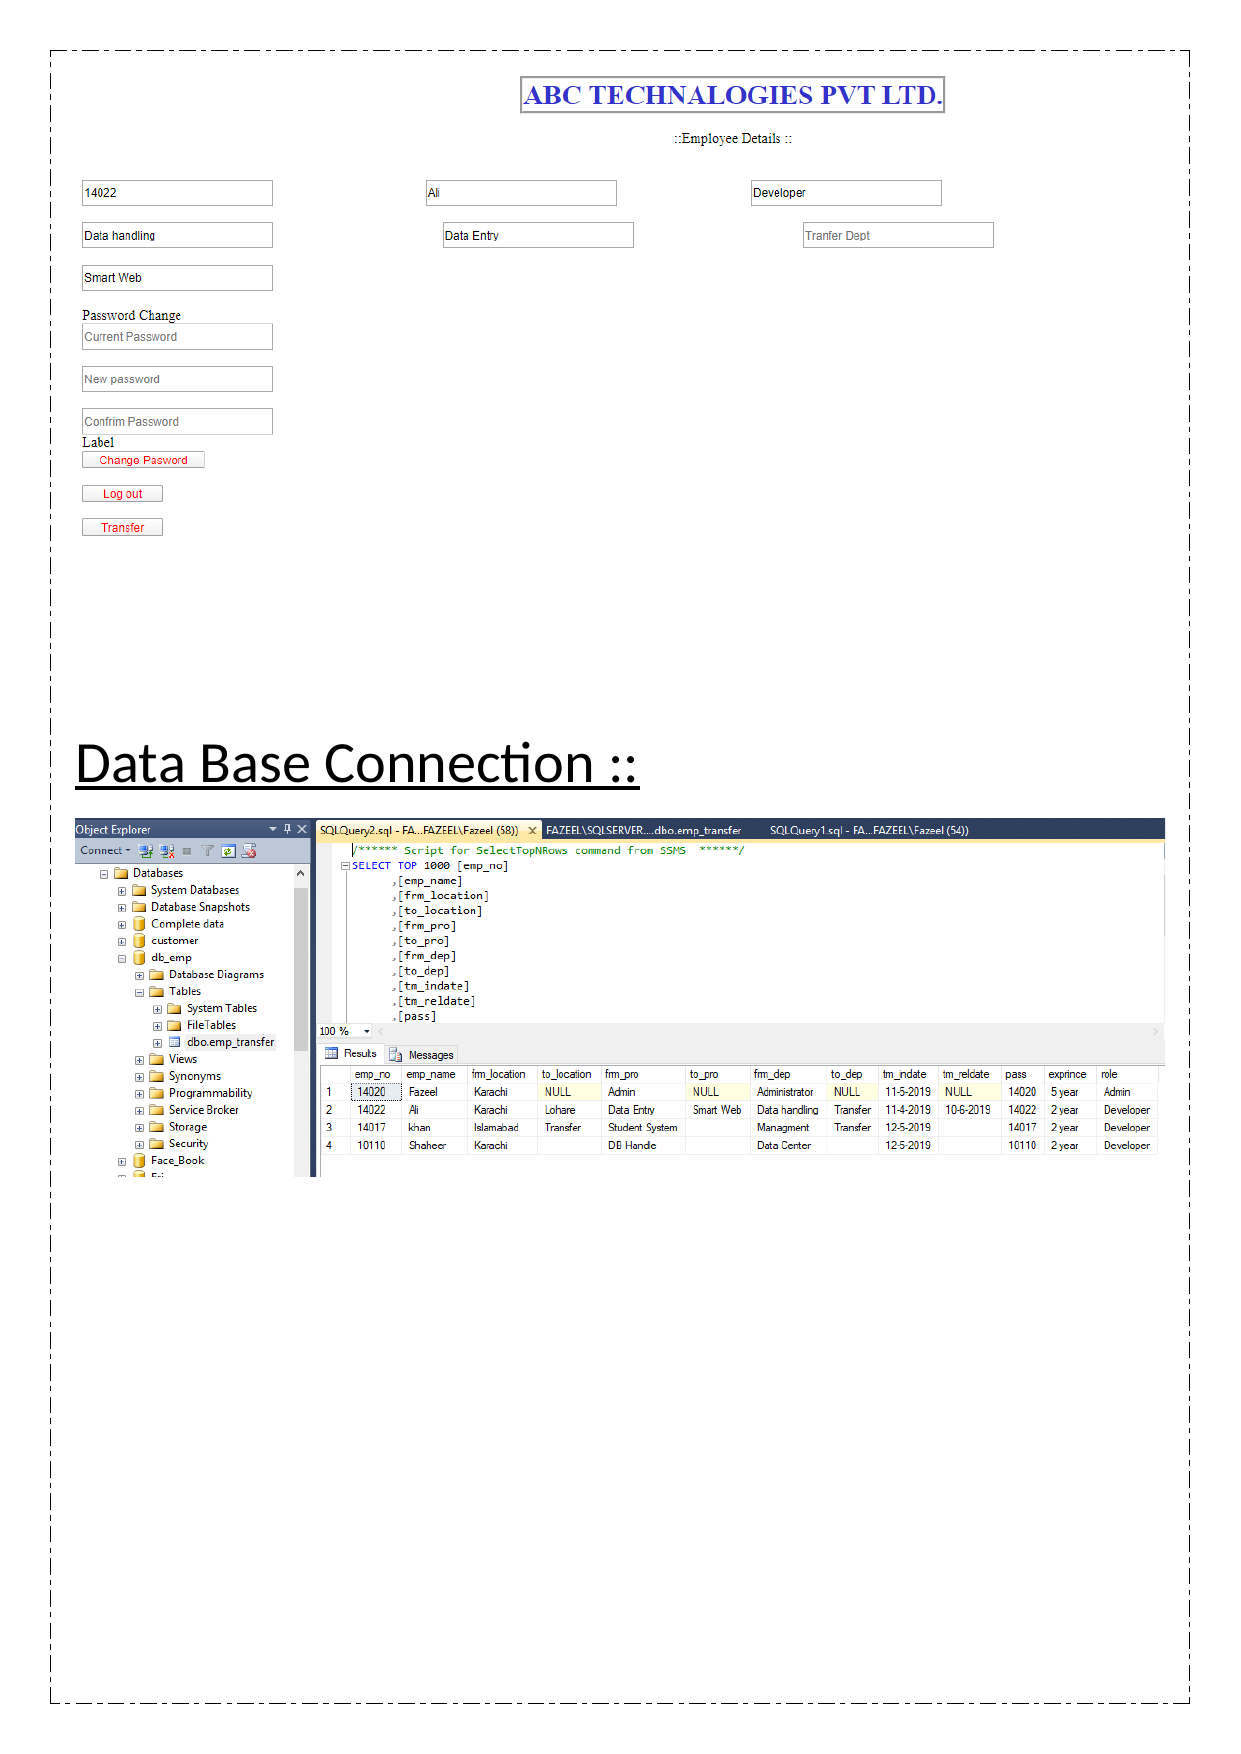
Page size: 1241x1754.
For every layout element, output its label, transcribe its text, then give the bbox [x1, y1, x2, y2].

text Data Base Connection :: [75, 725, 1165, 797]
picture [75, 818, 1166, 1177]
